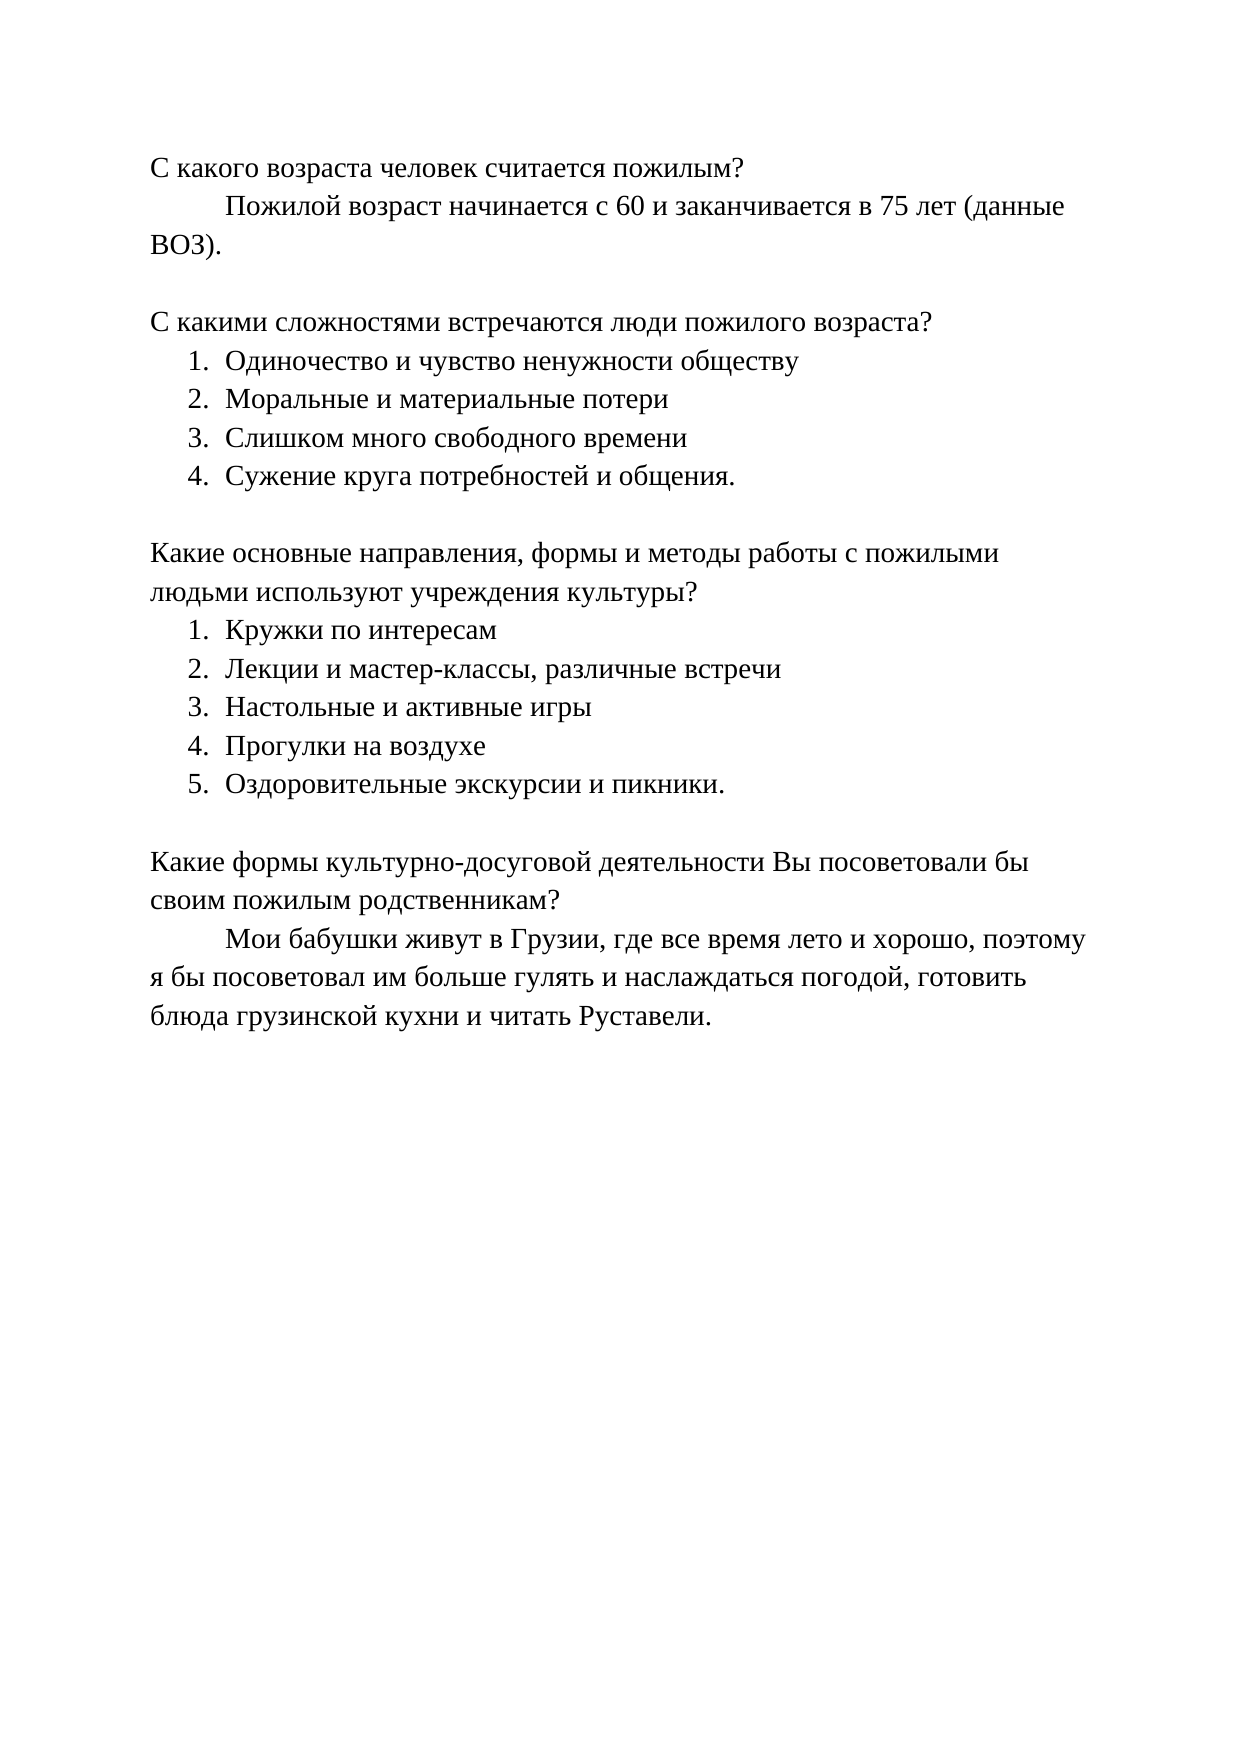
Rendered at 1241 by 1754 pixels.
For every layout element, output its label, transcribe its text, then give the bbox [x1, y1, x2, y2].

list Оздоровительные экскурсии и пикники. [187, 767, 1090, 800]
list Настольные и активные игры [187, 689, 1090, 723]
text Мои бабушки живут в Грузии, где все время лето и хорошо, поэтому я бы посоветовал им больше гулять и наслаждаться погодой, готовить блюда грузинской кухни и читать Руставели. [150, 921, 1090, 1031]
text Пожилой возраст начинается с 60 и заканчивается в 75 лет (данные ВОЗ). [150, 188, 1090, 261]
text С какими сложностями встречаются люди пожилого возраста? [150, 304, 1090, 338]
list Одиночество и чувство ненужности обществу [187, 343, 1090, 376]
list Лекции и мастер-классы, различные встречи [187, 651, 1090, 684]
text С какого возраста человек считается пожилым? [150, 150, 1090, 183]
list Кружки по интересам [187, 612, 1090, 646]
text Какие основные направления, формы и методы работы с пожилыми людьми используют учреждения культуры? [150, 535, 1090, 607]
list Прогулки на воздухе [187, 728, 1090, 762]
list Сужение круга потребностей и общения. [187, 458, 1090, 492]
list Моральные и материальные потери [187, 381, 1090, 415]
text Какие формы культурно-досуговой деятельности Вы посоветовали бы своим пожилым родственникам? [150, 844, 1090, 916]
list Слишком много свободного времени [187, 420, 1090, 453]
